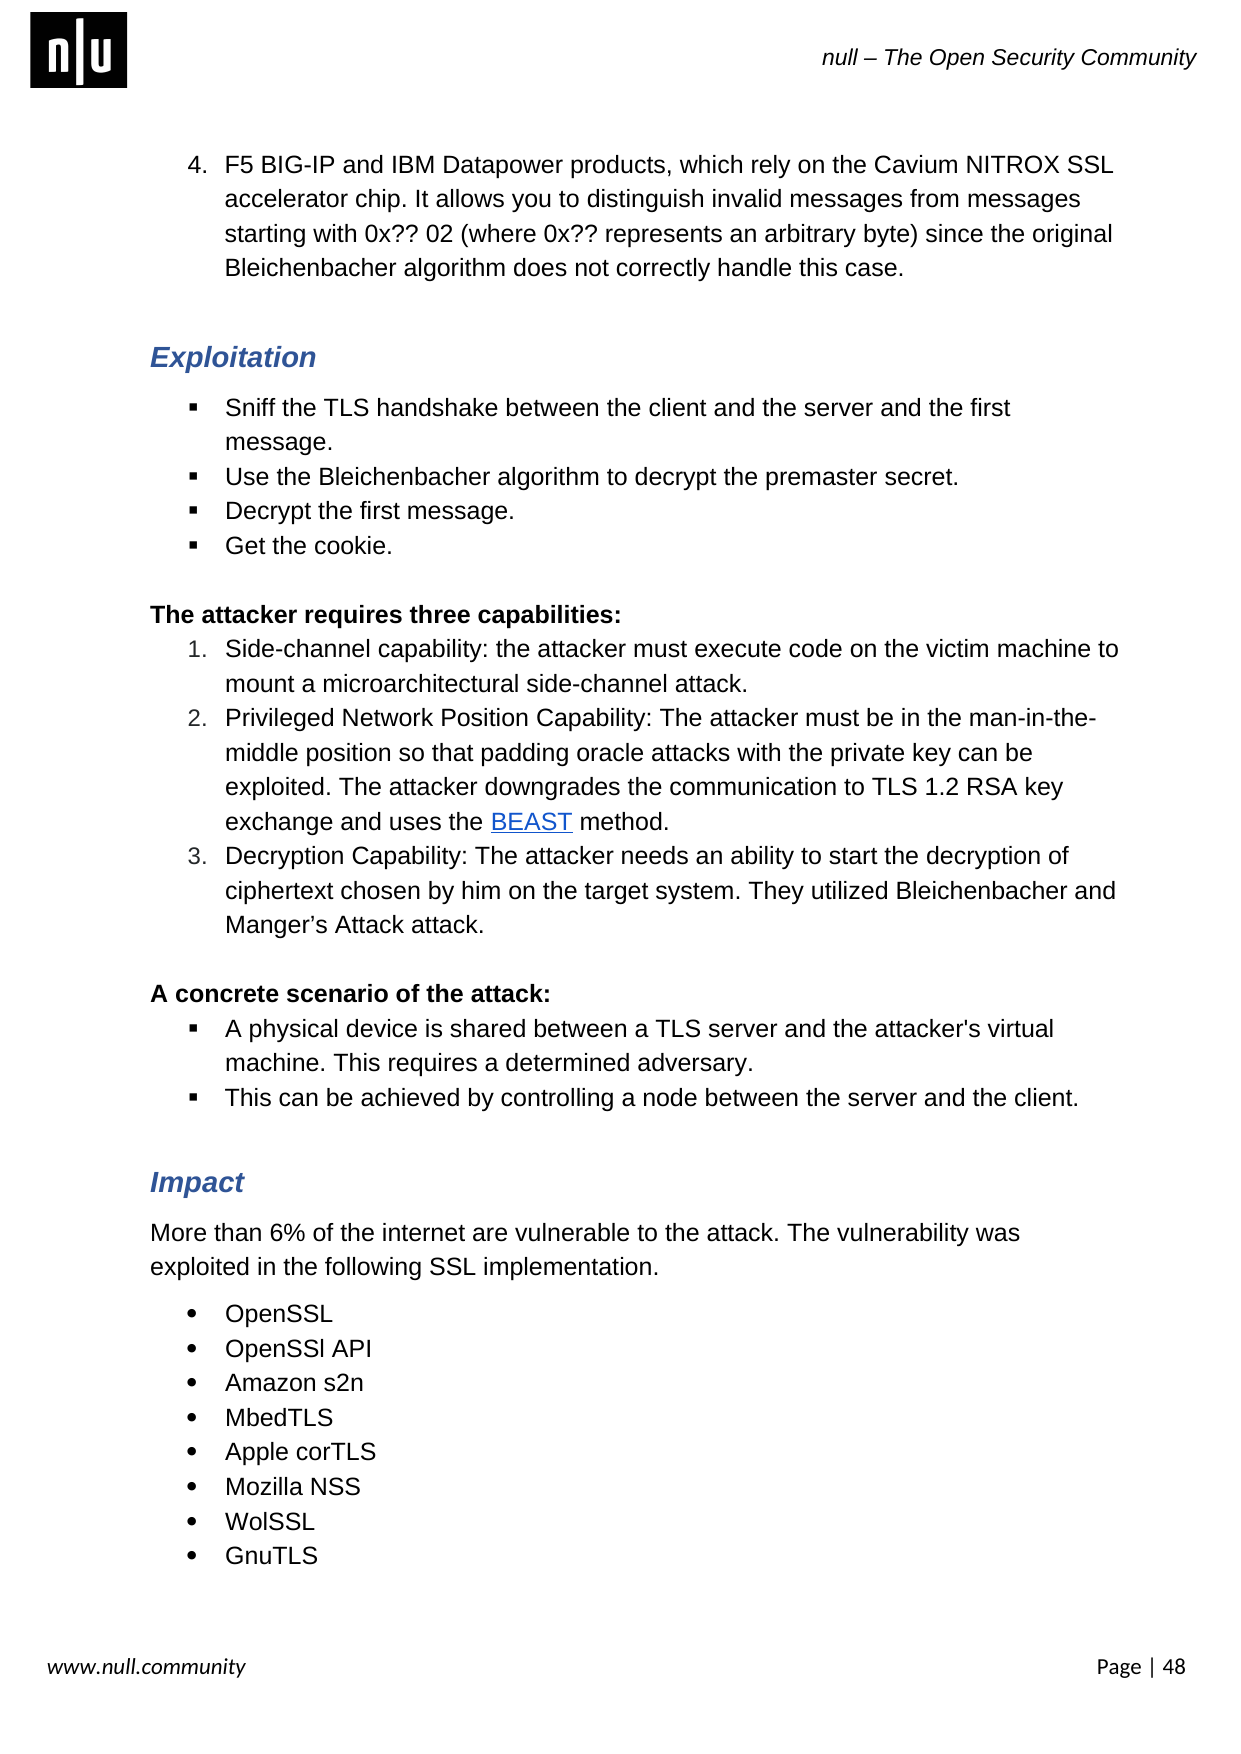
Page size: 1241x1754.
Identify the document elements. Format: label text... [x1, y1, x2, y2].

picture [30, 12, 127, 80]
list This can be achieved by controlling a node between the server and the client. [187, 1083, 1122, 1111]
list Privileged Network Position Capability: The attacker must be in the man-in-the-middle position so that padding oracle attacks with the private key can be exploited. The attacker downgrades the communication to TLS 1.2 RSA key exchange and uses the BEAST method. [187, 703, 1122, 835]
list WolSSL [187, 1507, 1122, 1535]
text The attacker requires three capabilities: [150, 600, 1122, 628]
list OpenSSl API [187, 1334, 1122, 1362]
list Amazon s2n [187, 1368, 1122, 1397]
list Use the Bleichenbacher algorithm to decrypt the premaster secret. [318, 462, 1122, 490]
list F5 BIG-IP and IBM Datapower products, which rely on the Cavium NITROX SSL accelerator chip. It allows you to distinguish invalid messages from messages starting with 0x?? 02 (where 0x?? represents an arbitrary byte) since the original Bleichenbacher algorithm does not correctly handle this case. [173, 150, 1137, 282]
list Get the cookie. [187, 531, 1122, 559]
list GnuTLS [187, 1541, 1122, 1570]
list OpenSSL [187, 1299, 1122, 1328]
list Side-channel capability: the attacker must execute code on the victim machine to mount a microarchitectural side-channel attack. [187, 634, 1122, 697]
text A concrete scenario of the attack: [150, 979, 1122, 1008]
text More than 6% of the internet are vulnerable to the attack. The vulnerability was exploited in the following SSL implementation. [150, 1218, 1122, 1281]
subtitle Exploitation [150, 340, 1122, 373]
list Mozilla NSS [187, 1472, 1122, 1501]
subtitle Impact [150, 1165, 1122, 1198]
list Sniff the TLS handshake between the client and the server and the first message. [187, 392, 1122, 456]
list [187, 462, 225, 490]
list Decrypt the first message. [187, 496, 1122, 525]
list Apple corTLS [187, 1437, 1122, 1466]
list Decryption Capability: The attacker needs an ability to start the decryption of ciphertext chosen by him on the target system. They utilized Bleichenbacher and Manger’s Attack attack. [187, 841, 1122, 939]
list A physical device is shared between a TLS server and the attacker's virtual machine. This requires a determined adversary. [187, 1013, 1122, 1077]
list MbedTLS [187, 1403, 1122, 1432]
